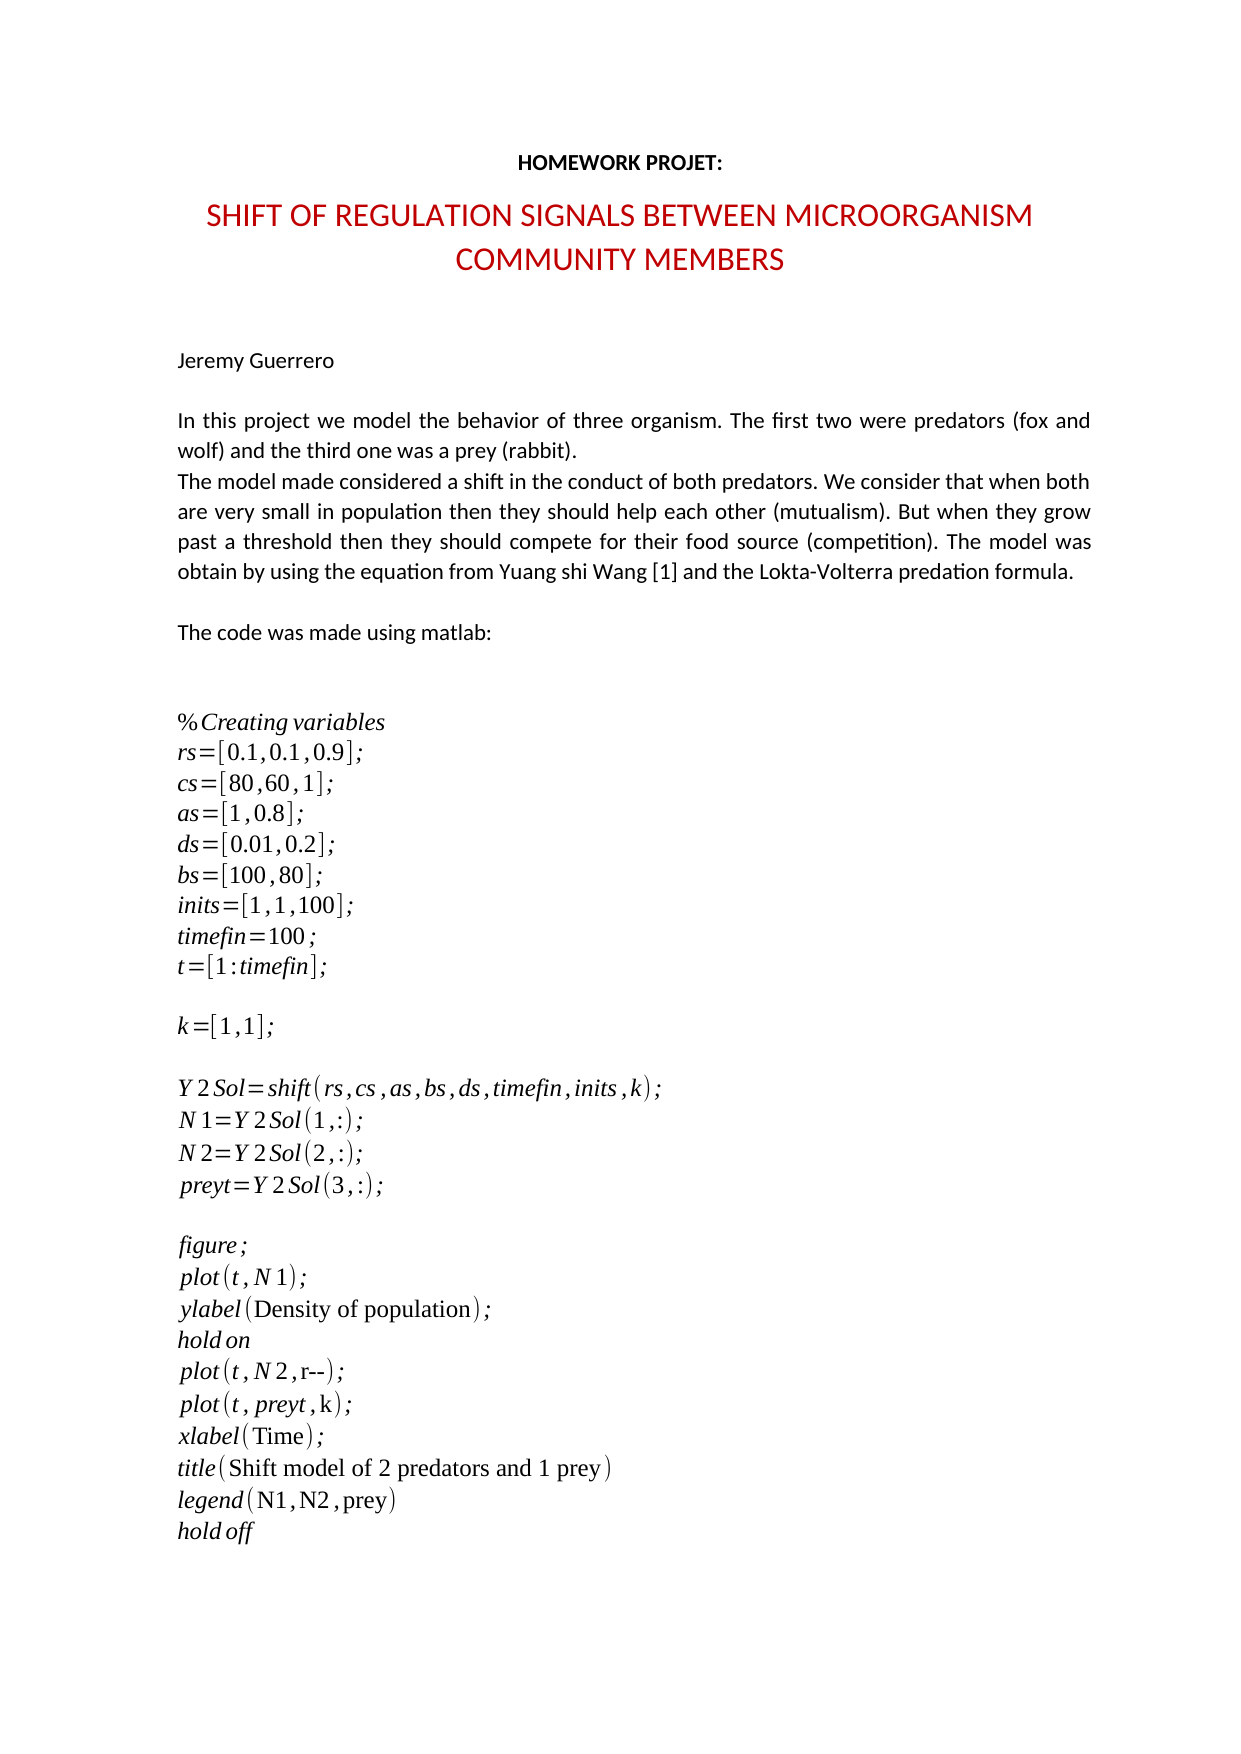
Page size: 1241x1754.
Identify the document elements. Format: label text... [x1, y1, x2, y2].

list In this project we model the behavior of three organism. The first two were predators (fox and wolf) and the third one was a prey (rabbit). [177, 406, 1093, 464]
list The model made considered a shift in the conduct of both predators. We consider that when both are very small in population then they should help each other (mutualism). But when they grow past a threshold then they should compete for their food source (competition). The model was obtain by using the equation from Yuang shi Wang [1] and the Lokta-Volterra predation formula. [177, 467, 1093, 585]
list The code was made using matlab: [177, 618, 1093, 646]
text HOMEWORK PROJET: [148, 148, 1093, 176]
text SHIFT OF REGULATION SIGNALS BETWEEN MICROORGANISM COMMUNITY MEMBERS [148, 194, 1093, 279]
list Jeremy Guerrero [177, 346, 1093, 374]
